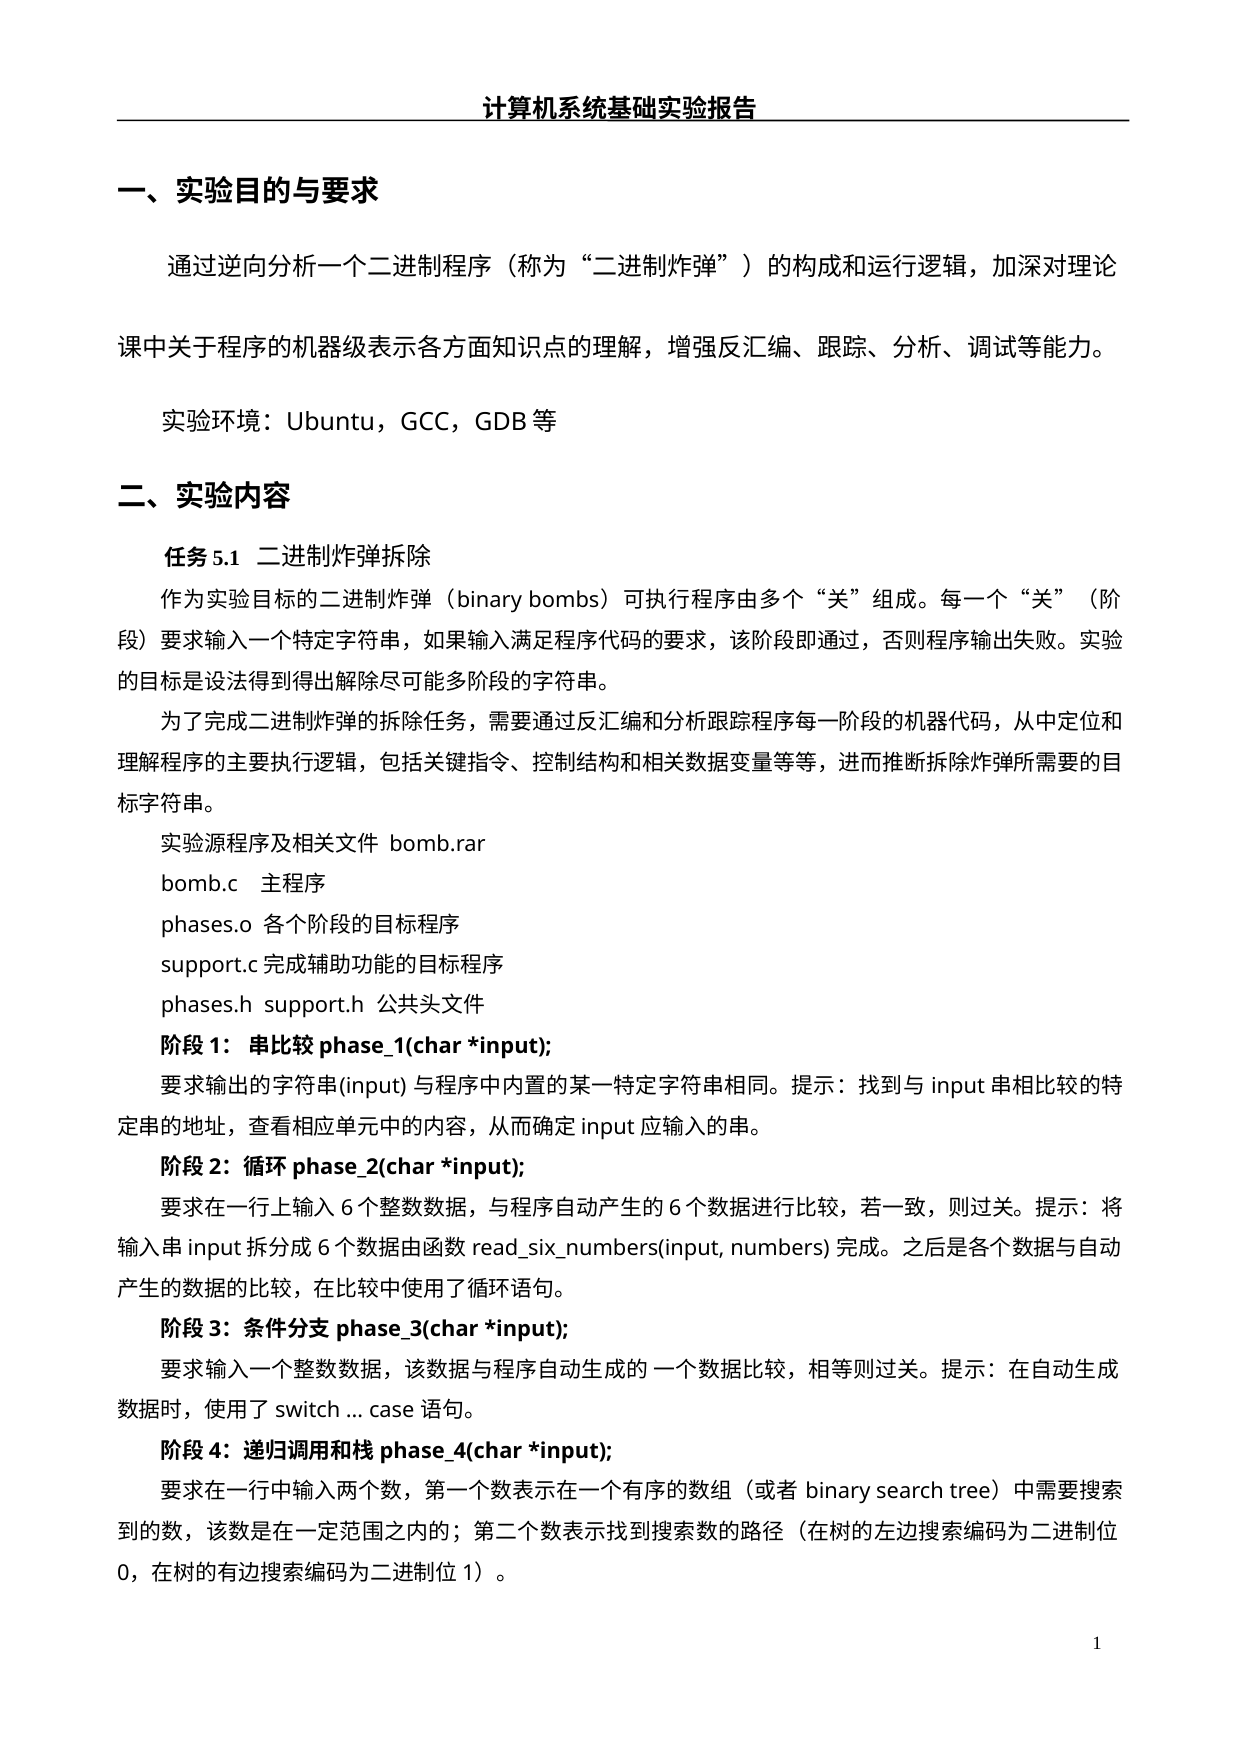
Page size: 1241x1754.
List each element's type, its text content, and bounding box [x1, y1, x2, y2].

text 实验源程序及相关文件 bomb.rar [117, 826, 1123, 858]
text 实验环境：Ubuntu，GCC，GDB等 [117, 387, 1123, 452]
text 要求在一行上输入 6个整数数据，与程序自动产生的 6个数据进行比较，若一致，则过关。提示：将输入串input拆分成 6个数据由函数 read_six_numbers(input, numbers) 完成。之后是各个数据与自动产生的数据的比较，在比较中使用了循环语句。 [117, 1189, 1123, 1303]
text 作为实验目标的二进制炸弹（binary bombs）可执行程序由多个“关”组成。每一个“关”（阶段）要求输入一个特定字符串，如果输入满足程序代码的要求，该阶段即通过，否则程序输出失败。实验的目标是设法得到得出解除尽可能多阶段的字符串。 [117, 582, 1123, 696]
text 一、实验目的与要求 [117, 156, 1123, 221]
text 二、实验内容 [117, 461, 1123, 526]
text 阶段2：循环 phase_2(char *input); [117, 1149, 1123, 1182]
text 要求输出的字符串(input) 与程序中内置的某一特定字符串相同。提示：找到与input串相比较的特定串的地址，查看相应单元中的内容，从而确定input 应输入的串。 [117, 1068, 1123, 1141]
text 为了完成二进制炸弹的拆除任务，需要通过反汇编和分析跟踪程序每一阶段的机器代码，从中定位和理解程序的主要执行逻辑，包括关键指令、控制结构和相关数据变量等等，进而推断拆除炸弹所需要的目标字符串。 [117, 704, 1123, 818]
text phases.o 各个阶段的目标程序 [117, 906, 1123, 939]
text 要求在一行中输入两个数，第一个数表示在一个有序的数组（或者binary search tree）中需要搜索到的数，该数是在一定范围之内的；第二个数表示找到搜索数的路径（在树的左边搜索编码为二进制位0，在树的有边搜索编码为二进制位1）。 [117, 1473, 1123, 1587]
text 阶段1： 串比较 phase_1(char *input); [117, 1028, 1123, 1060]
text 阶段4：递归调用和栈 phase_4(char *input); [117, 1433, 1123, 1465]
text 任务5.1 二进制炸弹拆除 [120, 537, 1123, 573]
text phases.h support.h 公共头文件 [117, 987, 1123, 1020]
text 阶段3：条件分支 phase_3(char *input); [117, 1311, 1123, 1344]
text bomb.c 主程序 [117, 866, 1123, 898]
text support.c 完成辅助功能的目标程序 [117, 947, 1123, 979]
text 要求输入一个整数数据，该数据与程序自动生成的 一个数据比较，相等则过关。提示：在自动生成数据时，使用了 switch … case 语句。 [117, 1352, 1123, 1425]
text 通过逆向分析一个二进制程序（称为“二进制炸弹”）的构成和运行逻辑，加深对理论课中关于程序的机器级表示各方面知识点的理解，增强反汇编、跟踪、分析、调试等能力。 [117, 232, 1123, 378]
